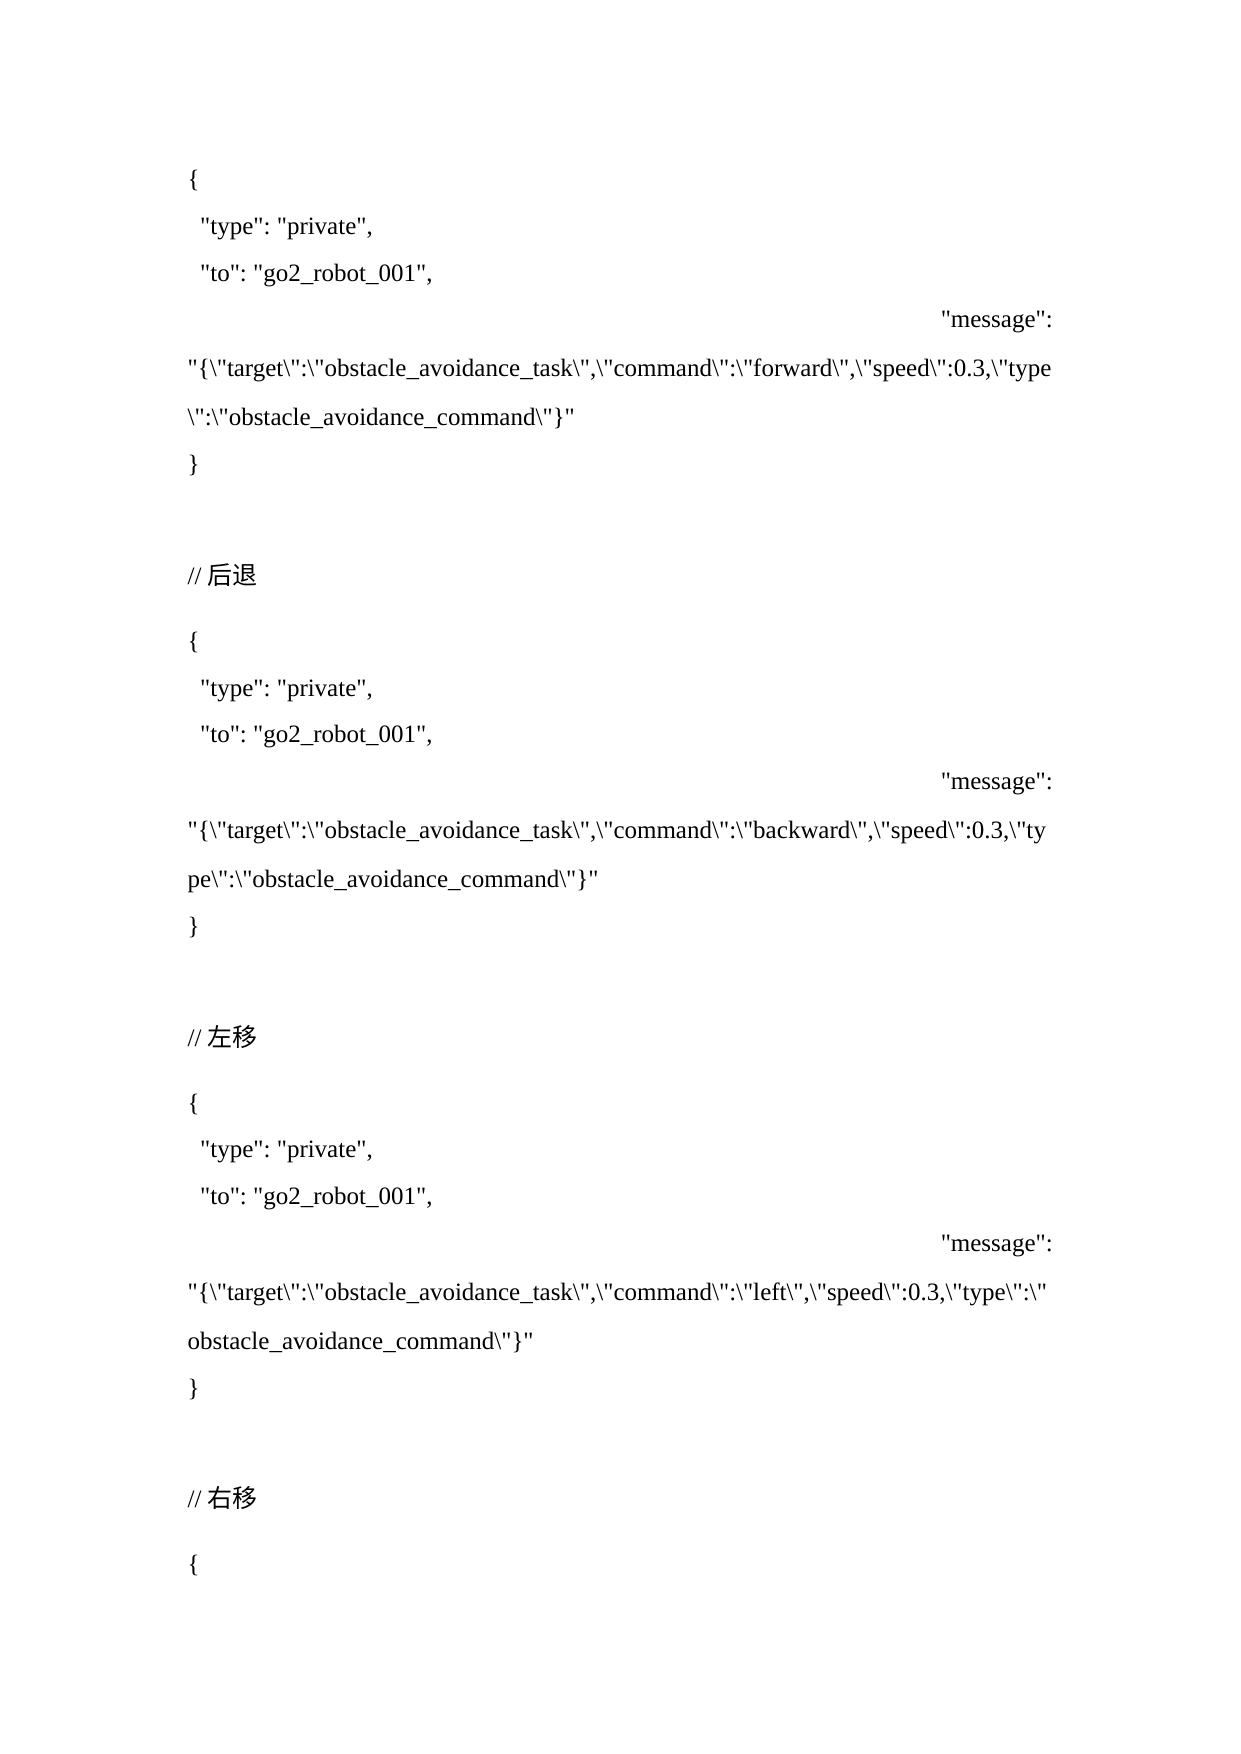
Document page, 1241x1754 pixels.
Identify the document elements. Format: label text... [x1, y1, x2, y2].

list "type": "private", [187, 1133, 1053, 1165]
list } [187, 1371, 1053, 1403]
list } [187, 447, 1053, 479]
list } [187, 909, 1053, 941]
list { [187, 624, 1053, 656]
list "message": "{\"target\":\"obstacle_avoidance_task\",\"command\":\"forward\",\"speed\":0.3,\"type\":\"obstacle_avoidance_command\"}" [187, 303, 1053, 433]
list // 左移 [187, 1003, 1053, 1068]
list "type": "private", [187, 209, 1053, 241]
list // 后退 [187, 541, 1053, 606]
list "to": "go2_robot_001", [187, 718, 1053, 750]
list { [187, 162, 1053, 194]
list "to": "go2_robot_001", [187, 256, 1053, 288]
list "to": "go2_robot_001", [187, 1179, 1053, 1212]
list { [187, 1086, 1053, 1118]
list "type": "private", [187, 671, 1053, 703]
list // 右移 [187, 1464, 1053, 1529]
list { [187, 1548, 1053, 1580]
list "message": "{\"target\":\"obstacle_avoidance_task\",\"command\":\"backward\",\"speed\":0.3,\"type\":\"obstacle_avoidance_command\"}" [187, 764, 1053, 894]
list "message": "{\"target\":\"obstacle_avoidance_task\",\"command\":\"left\",\"speed\":0.3,\"type\":\"obstacle_avoidance_command\"}" [187, 1226, 1053, 1356]
